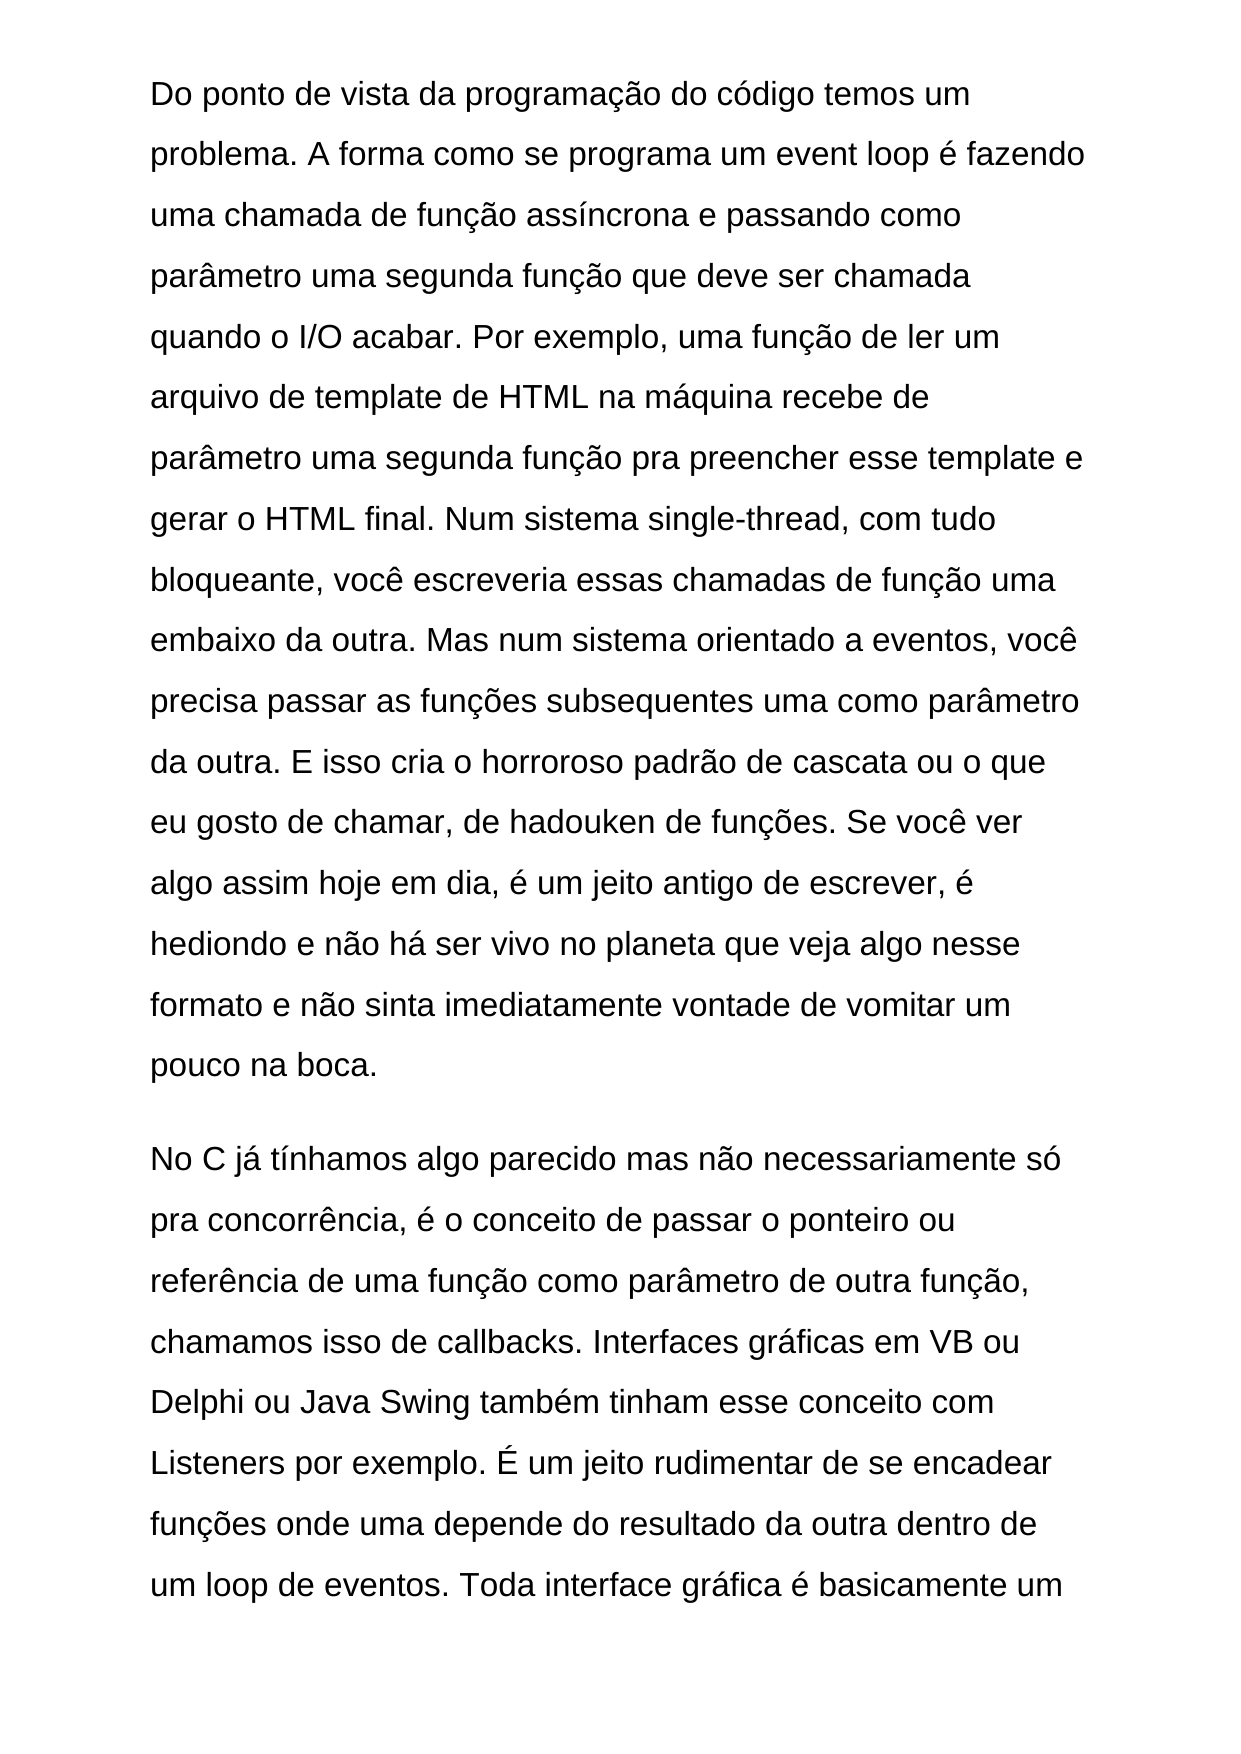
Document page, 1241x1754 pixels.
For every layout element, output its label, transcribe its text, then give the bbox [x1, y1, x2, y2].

text Do ponto de vista da programação do código temos um problema. A forma como se programa um event loop é fazendo uma chamada de função assíncrona e passando como parâmetro uma segunda função que deve ser chamada quando o I/O acabar. Por exemplo, uma função de ler um arquivo de template de HTML na máquina recebe de parâmetro uma segunda função pra preencher esse template e gerar o HTML final. Num sistema single-thread, com tudo bloqueante, você escreveria essas chamadas de função uma embaixo da outra. Mas num sistema orientado a eventos, você precisa passar as funções subsequentes uma como parâmetro da outra. E isso cria o horroroso padrão de cascata ou o que eu gosto de chamar, de hadouken de funções. Se você ver algo assim hoje em dia, é um jeito antigo de escrever, é hediondo e não há ser vivo no planeta que veja algo nesse formato e não sinta imediatamente vontade de vomitar um pouco na boca. [150, 74, 1090, 1084]
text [150, 1139, 1090, 1603]
